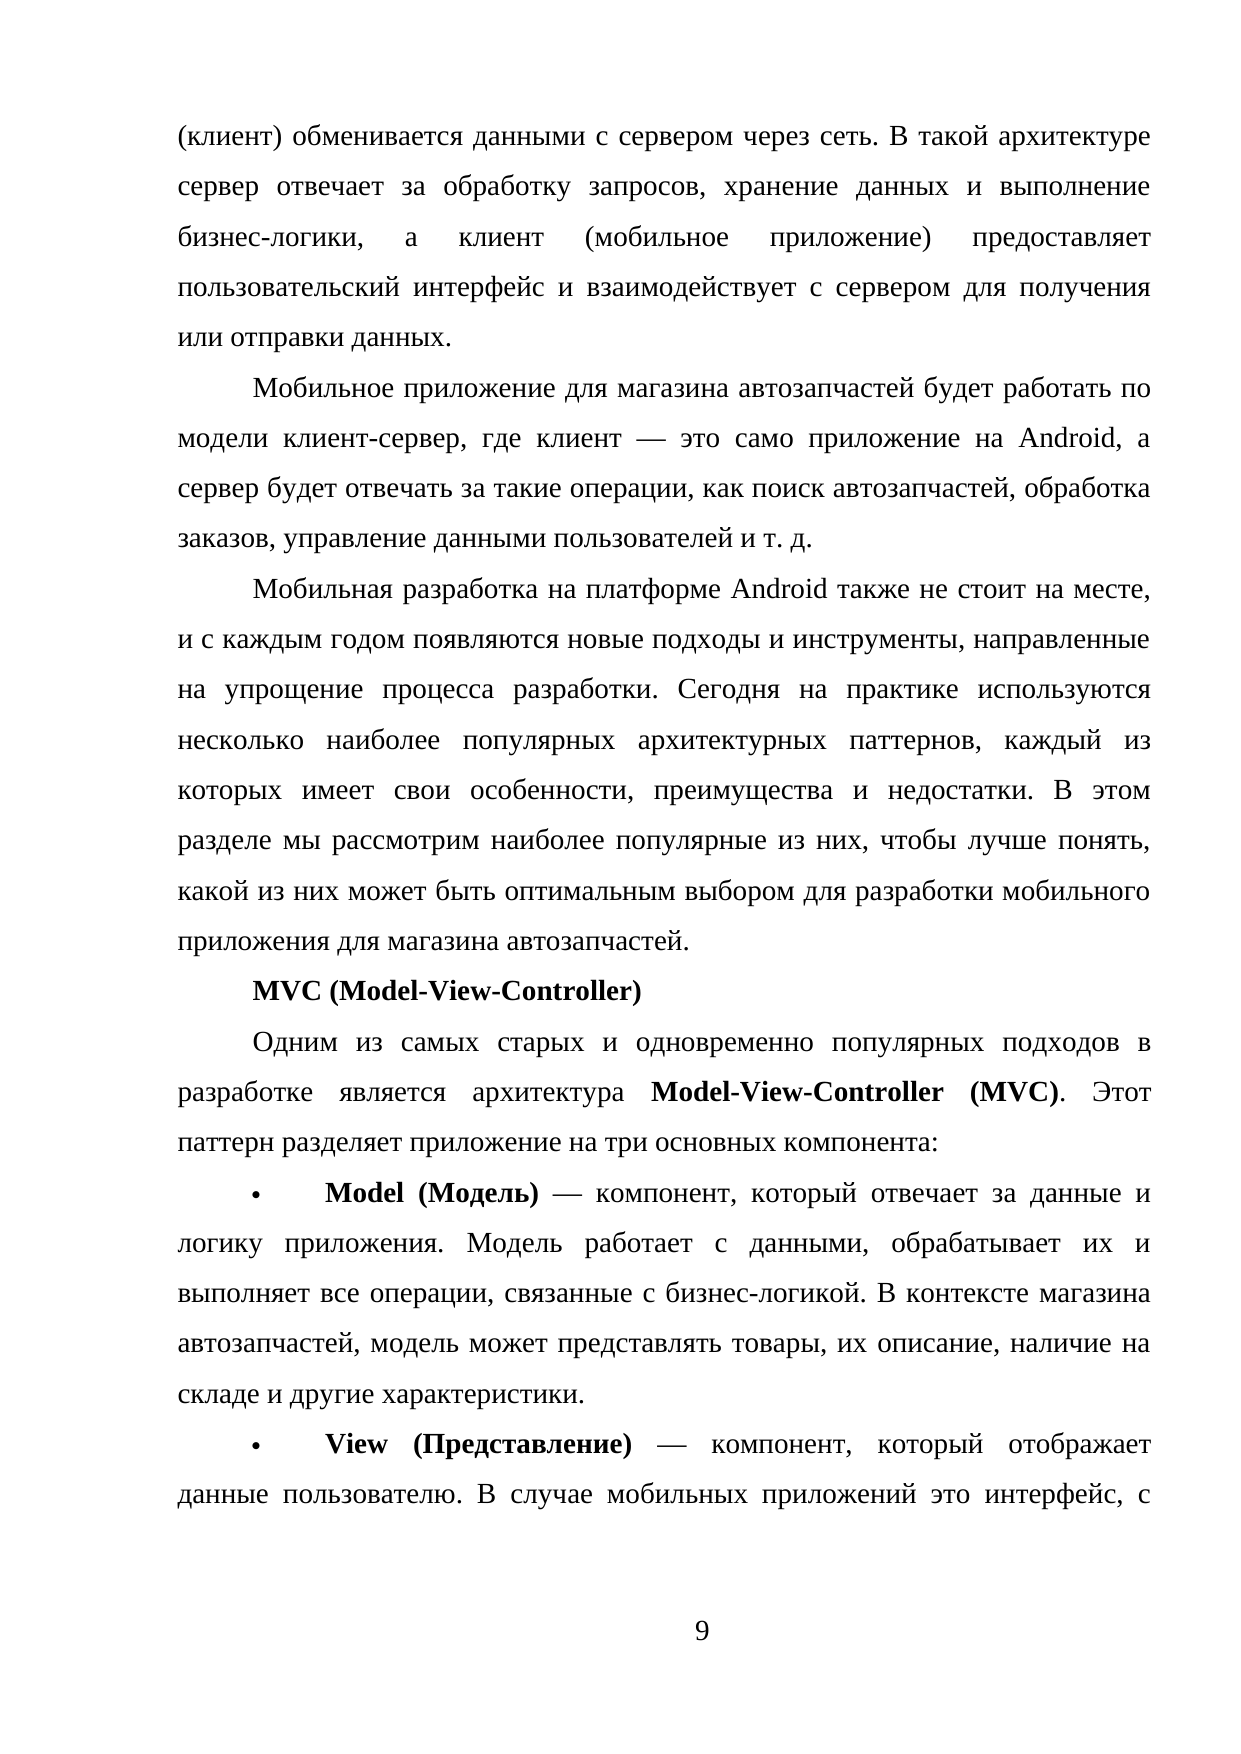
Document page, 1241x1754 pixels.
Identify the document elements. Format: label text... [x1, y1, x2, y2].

text Одним из самых старых и одновременно популярных подходов в разработке является архитектура Model-View-Controller (MVC). Этот паттерн разделяет приложение на три основных компонента: [177, 1024, 1152, 1158]
text Мобильная разработка на платформе Android также не стоит на месте, и с каждым годом появляются новые подходы и инструменты, направленные на упрощение процесса разработки. Сегодня на практике используются несколько наиболее популярных архитектурных паттернов, каждый из которых имеет свои особенности, преимущества и недостатки. В этом разделе мы рассмотрим наиболее популярные из них, чтобы лучше понять, какой из них может быть оптимальным выбором для разработки мобильного приложения для магазина автозапчастей. [177, 571, 1152, 957]
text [177, 118, 1152, 353]
list Model (Модель) — компонент, который отвечает за данные и логику приложения. Модель работает с данными, обрабатывает их и выполняет все операции, связанные с бизнес-логикой. В контексте магазина автозапчастей, модель может представлять товары, их описание, наличие на складе и другие характеристики. [177, 1175, 1152, 1409]
text Мобильное приложение для магазина автозапчастей будет работать по модели клиент-сервер, где клиент — это само приложение на Android, а сервер будет отвечать за такие операции, как поиск автозапчастей, обработка заказов, управление данными пользователей и т. д. [177, 370, 1152, 554]
text MVC (Model-View-Controller) [177, 973, 1152, 1007]
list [177, 1426, 1152, 1510]
